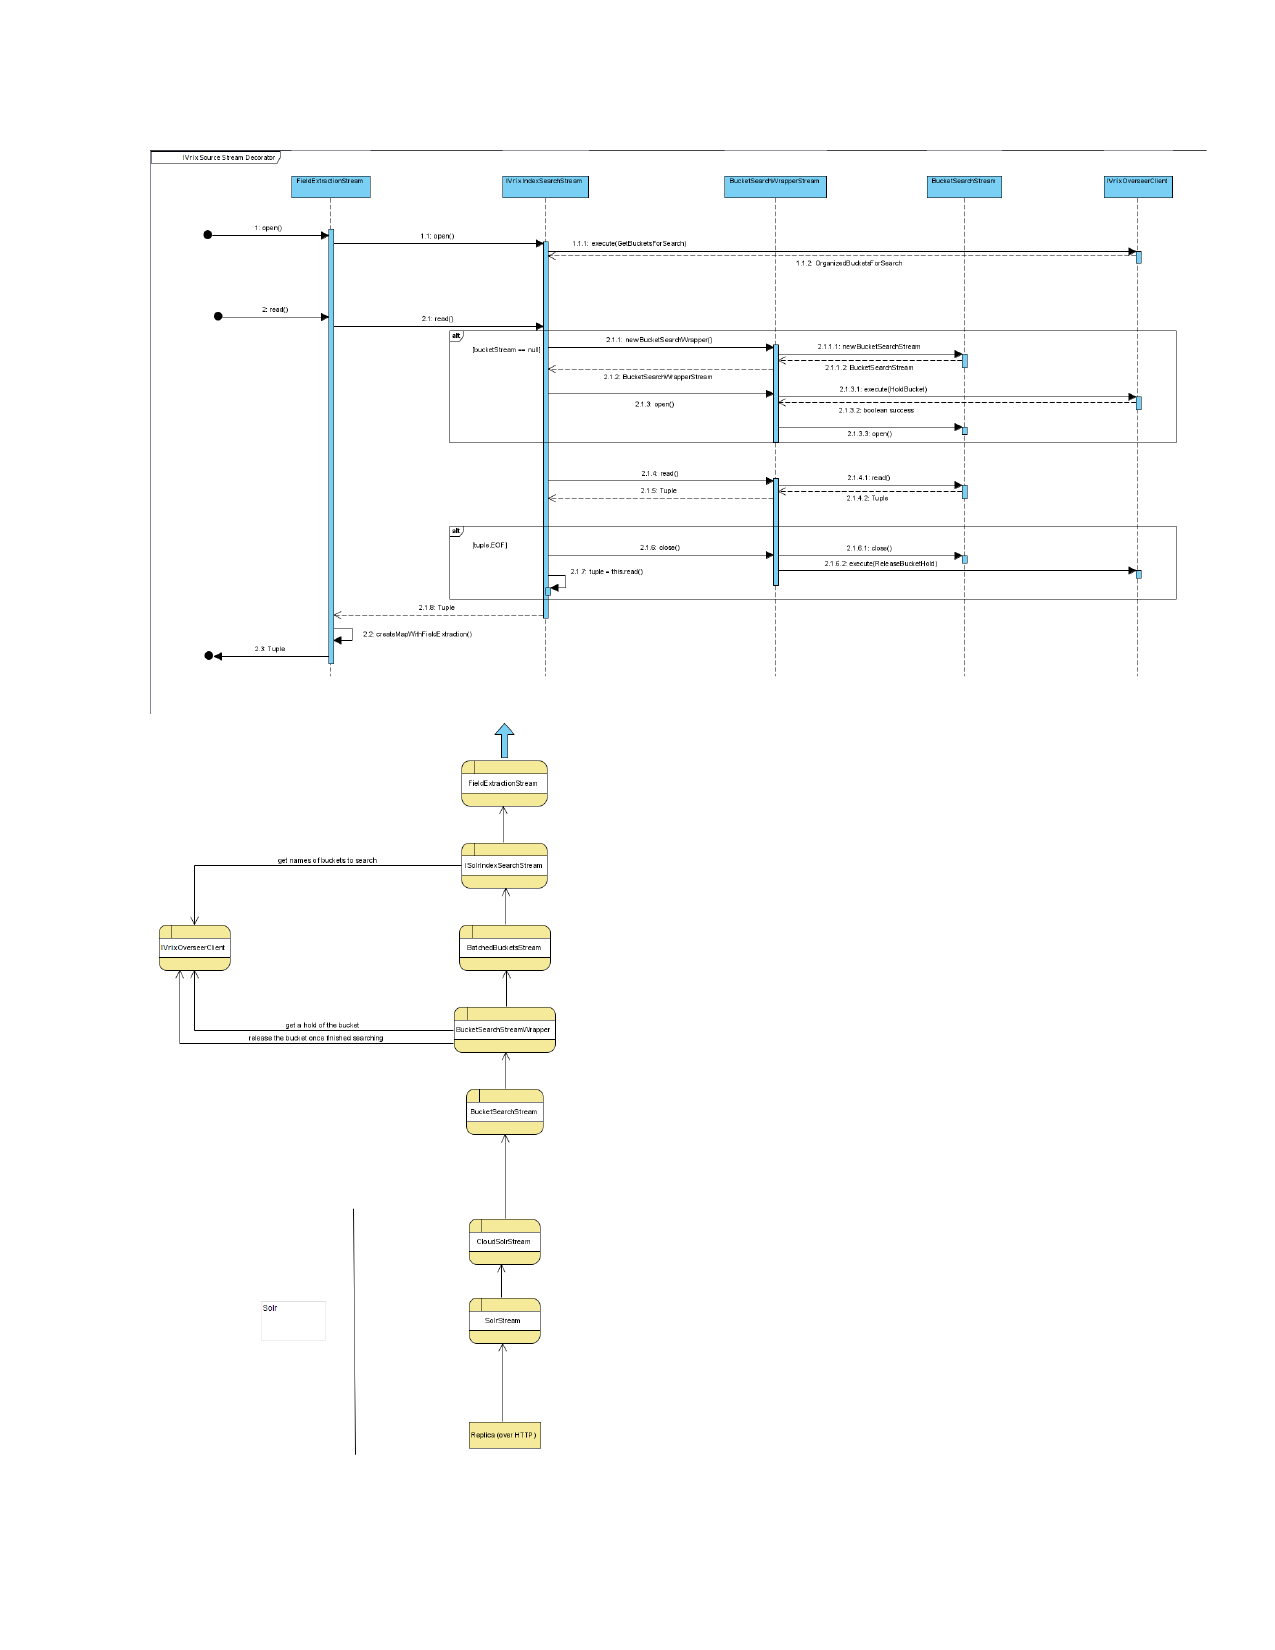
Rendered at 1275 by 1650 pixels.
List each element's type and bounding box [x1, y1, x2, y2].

picture [150, 715, 575, 1465]
picture [150, 150, 1207, 714]
